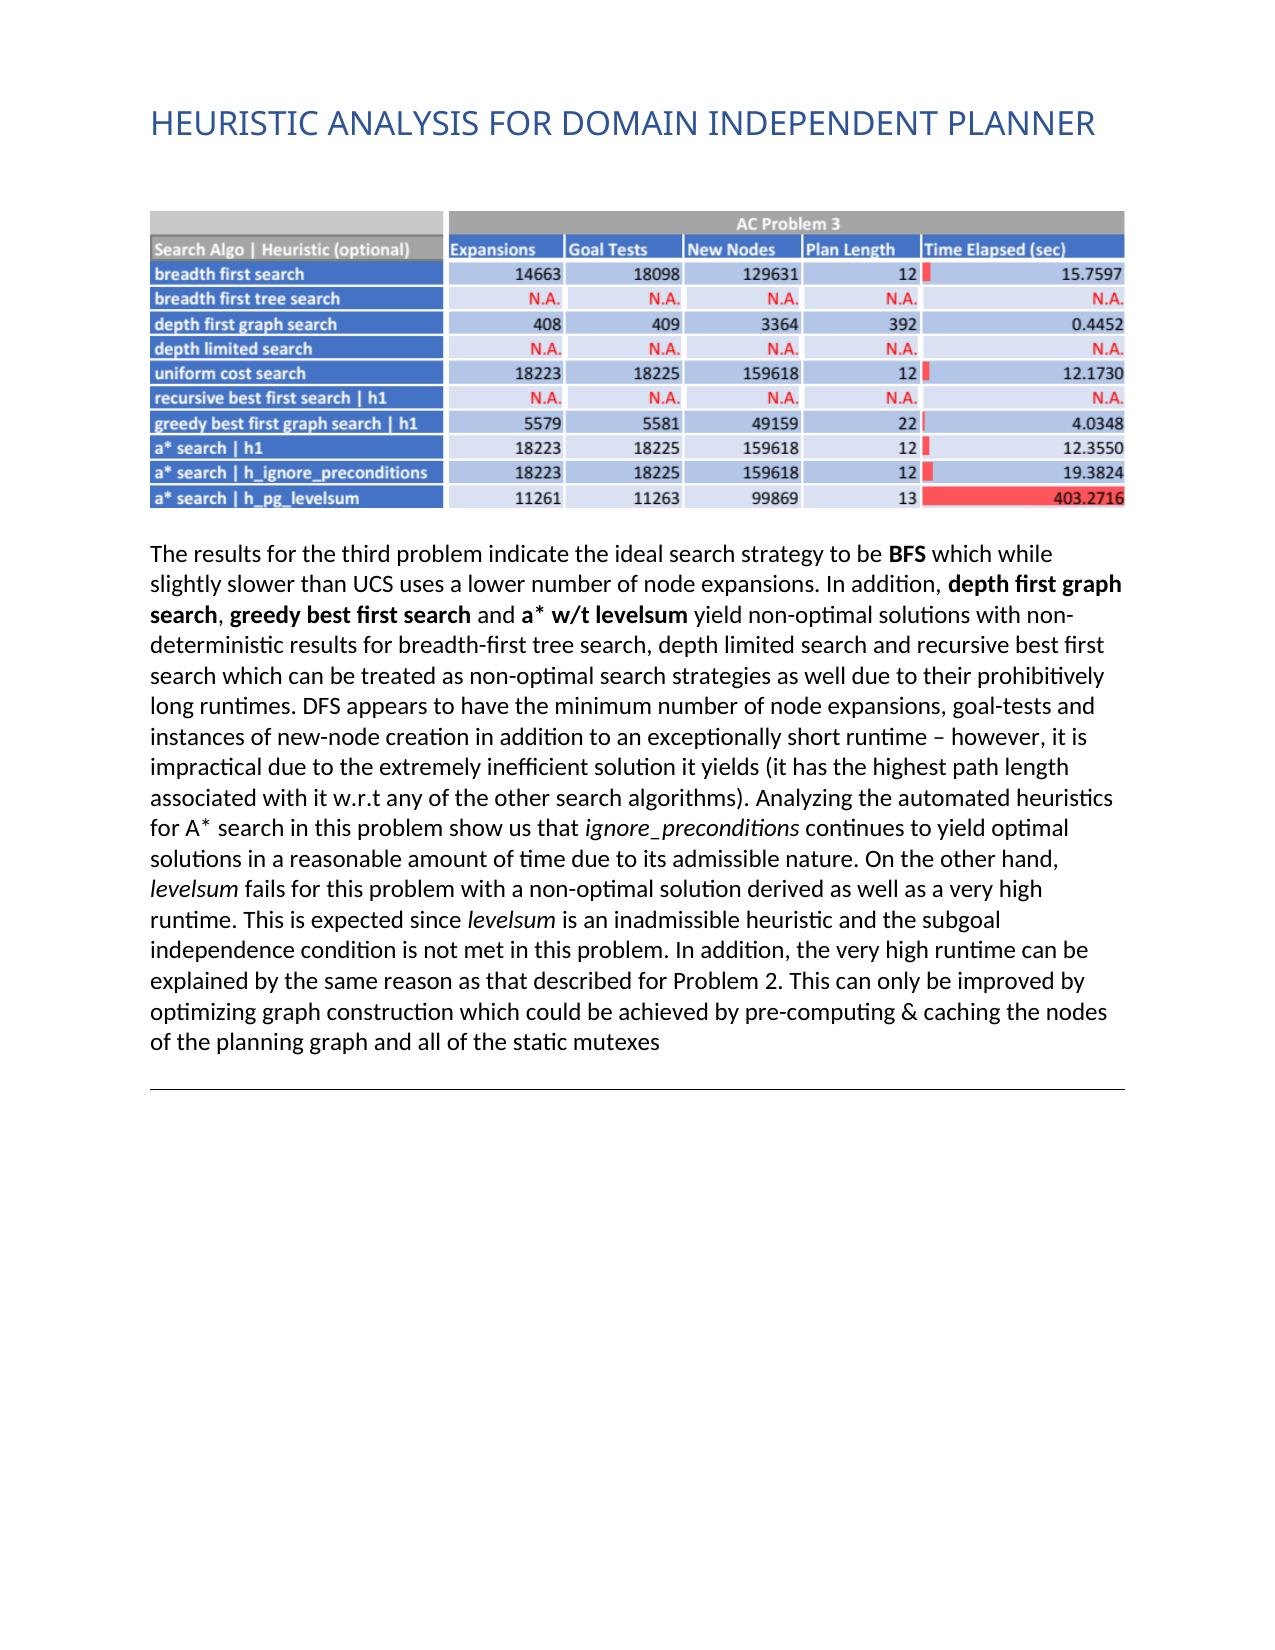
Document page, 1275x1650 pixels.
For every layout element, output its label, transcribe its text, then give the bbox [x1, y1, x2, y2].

text The results for the third problem indicate the ideal search strategy to be BFS which while slightly slower than UCS uses a lower number of node expansions. In addition, depth first graph search, greedy best first search and a* w/t levelsum yield non-optimal solutions with non-deterministic results for breadth-first tree search, depth limited search and recursive best first search which can be treated as non-optimal search strategies as well due to their prohibitively long runtimes. DFS appears to have the minimum number of node expansions, goal-tests and instances of new-node creation in addition to an exceptionally short runtime – however, it is impractical due to the extremely inefficient solution it yields (it has the highest path length associated with it w.r.t any of the other search algorithms). Analyzing the automated heuristics for A* search in this problem show us that ignore_preconditions continues to yield optimal solutions in a reasonable amount of time due to its admissible nature. On the other hand, levelsum fails for this problem with a non-optimal solution derived as well as a very high runtime. This is expected since levelsum is an inadmissible heuristic and the subgoal independence condition is not met in this problem. In addition, the very high runtime can be explained by the same reason as that described for Problem 2. This can only be improved by optimizing graph construction which could be achieved by pre-computing & caching the nodes of the planning graph and all of the static mutexes [150, 538, 1125, 1057]
